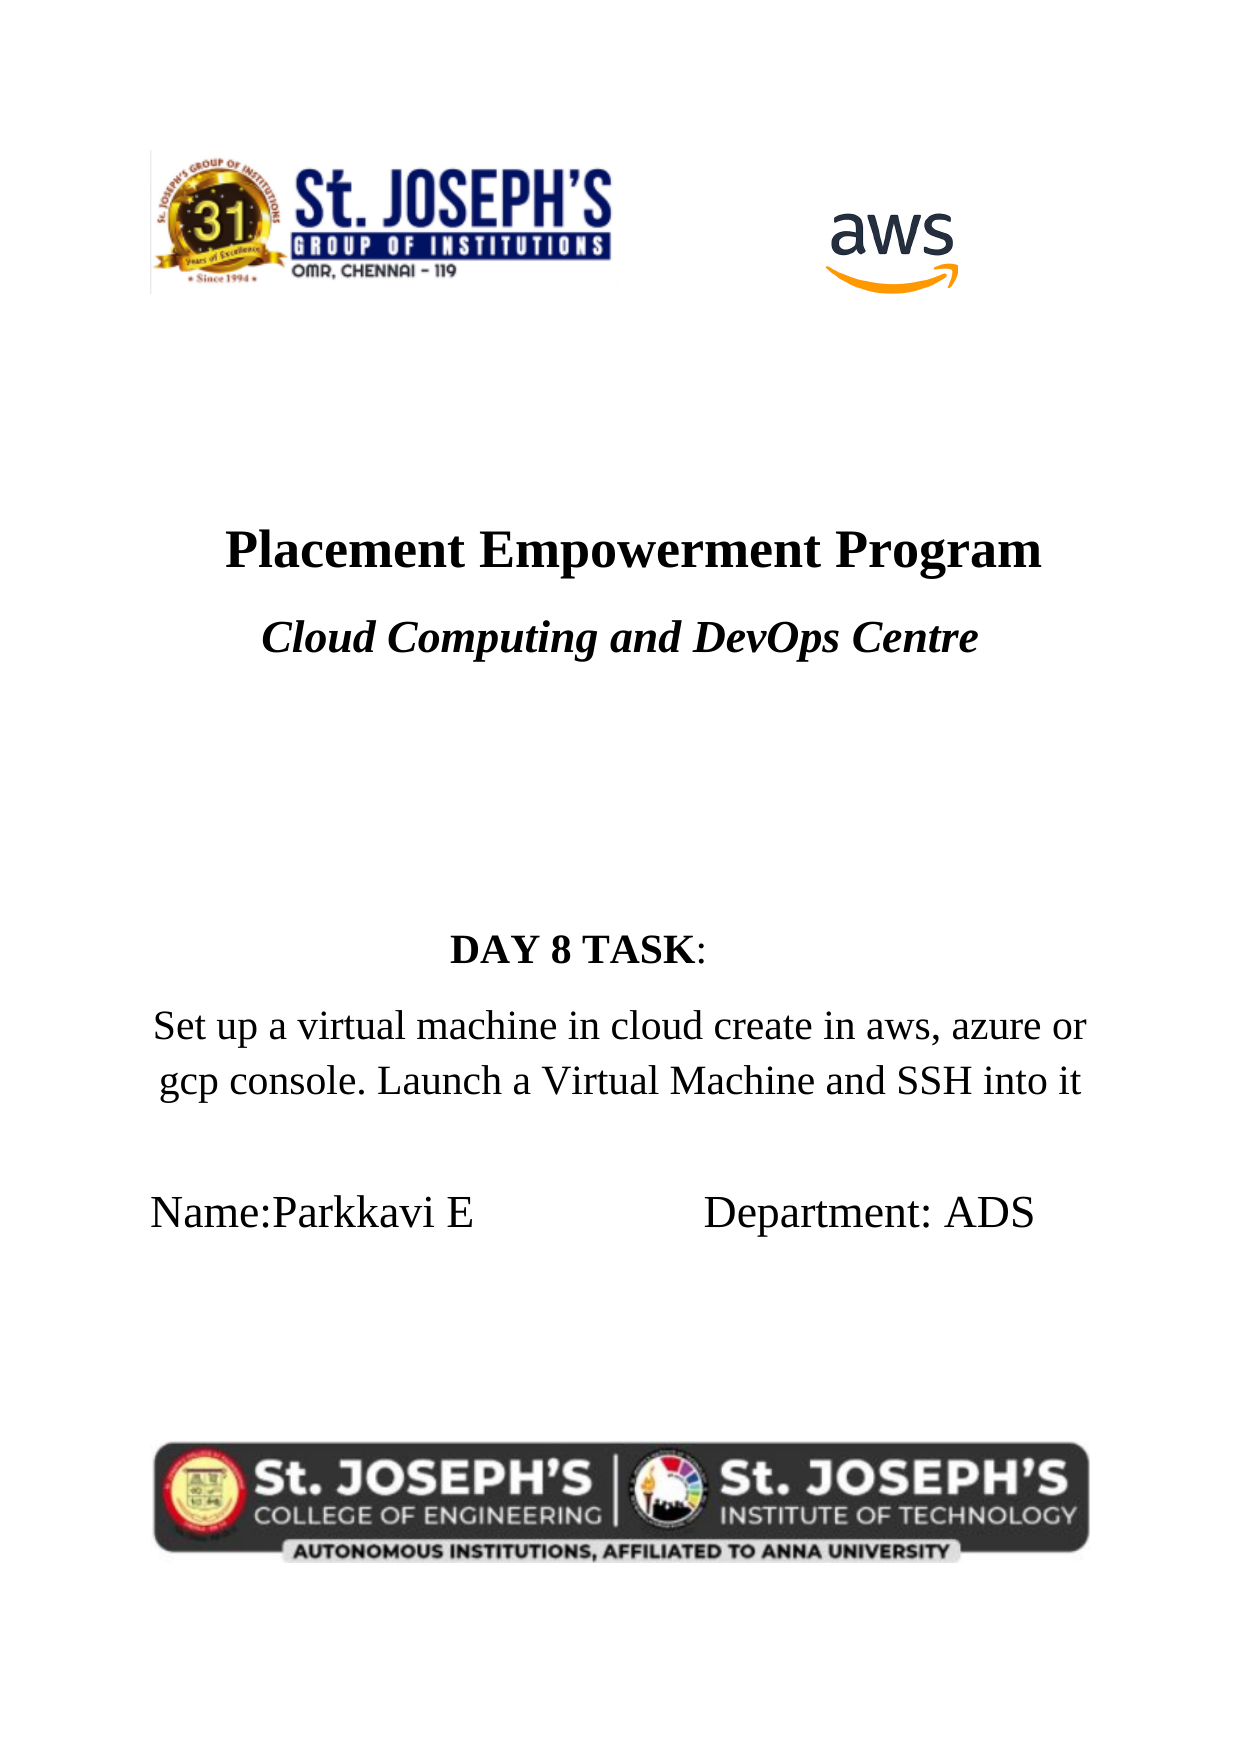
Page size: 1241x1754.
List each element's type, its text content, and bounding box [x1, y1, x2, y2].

picture [825, 213, 958, 294]
text DAY 8 TASK: [375, 924, 1090, 972]
picture [150, 1428, 1091, 1563]
text Name:Parkkavi E Department: ADS [150, 1184, 1090, 1237]
text Set up a virtual machine in cloud create in aws, azure or gcp console. Launch a Virtual Machine and SSH into it [150, 1000, 1090, 1103]
text Placement Empowerment Program [150, 517, 1090, 579]
picture [150, 150, 622, 294]
text Cloud Computing and DevOps Centre [150, 609, 1090, 662]
